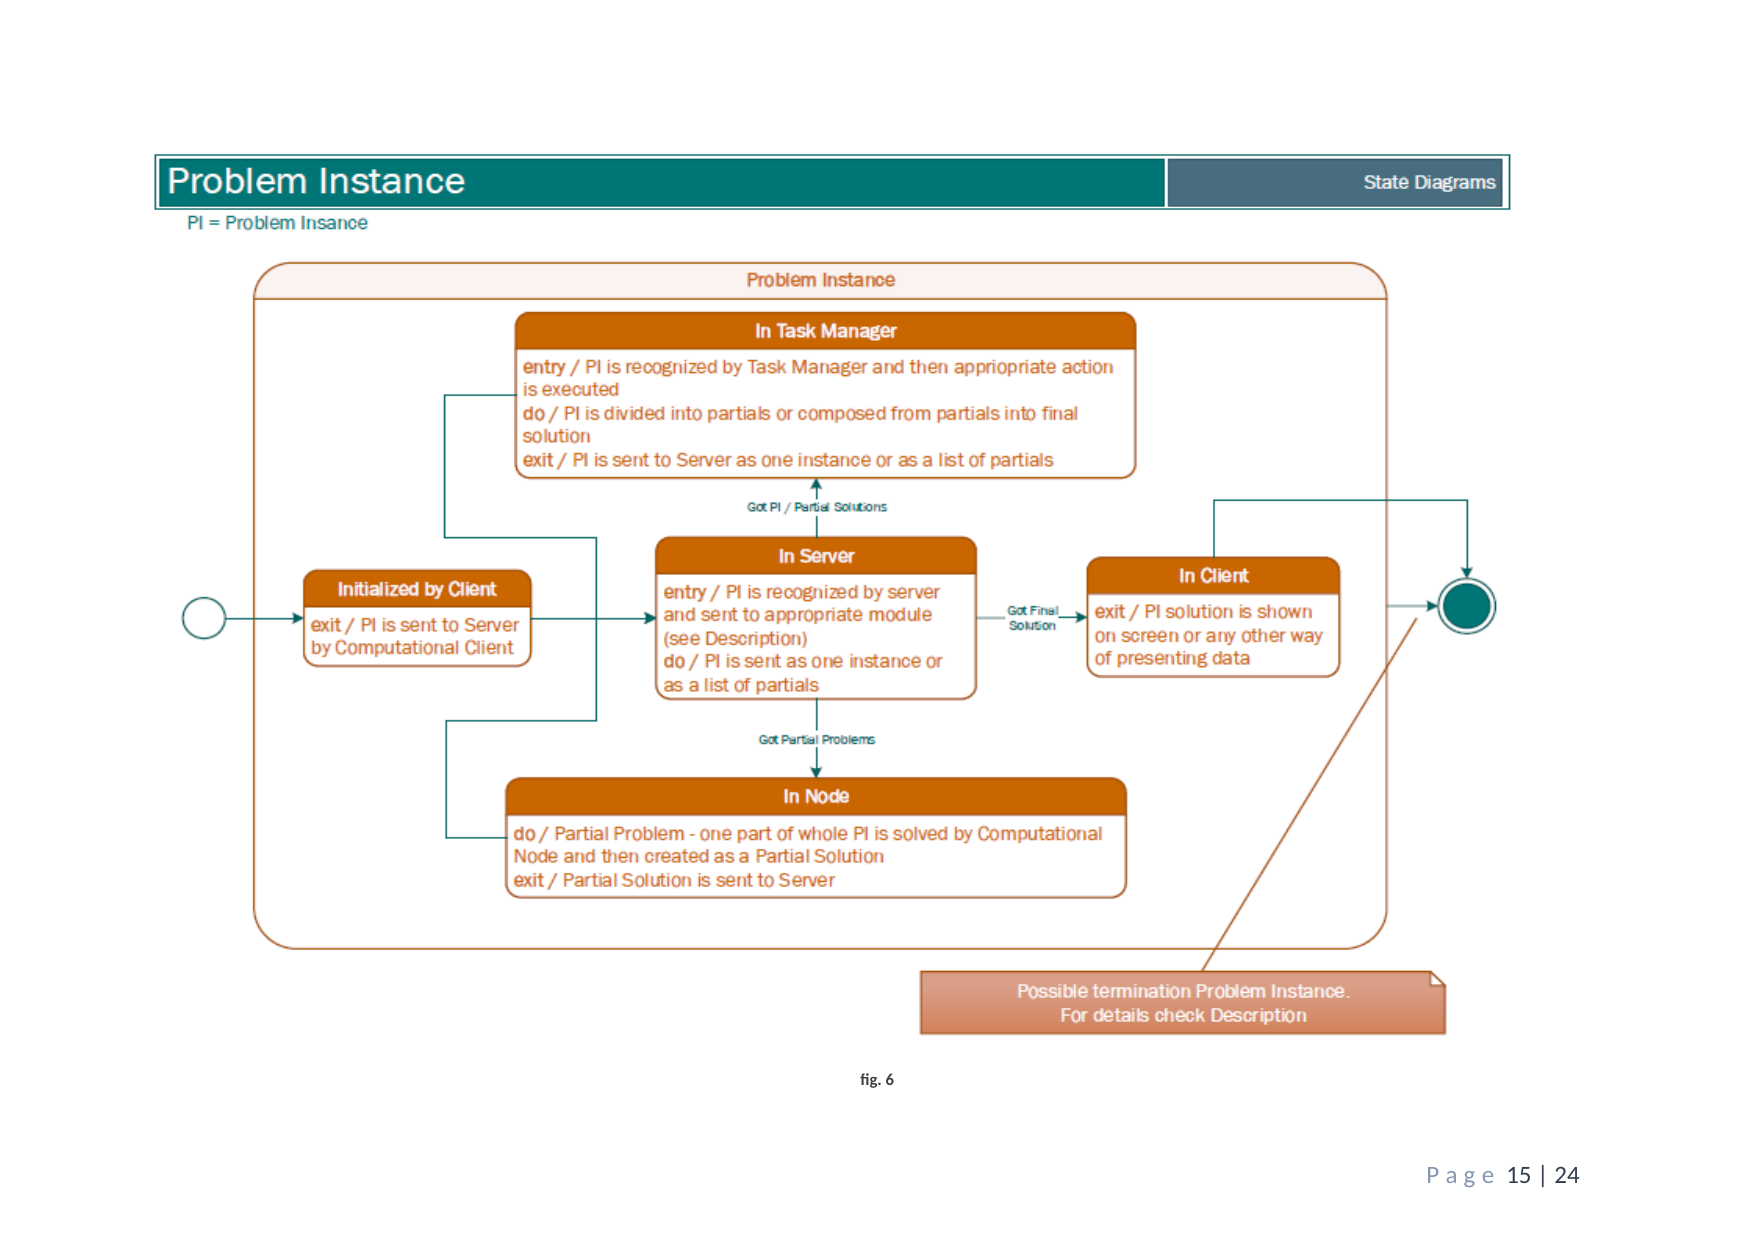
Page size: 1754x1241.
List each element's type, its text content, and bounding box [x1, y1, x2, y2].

text fig. 6 [148, 1069, 1606, 1089]
